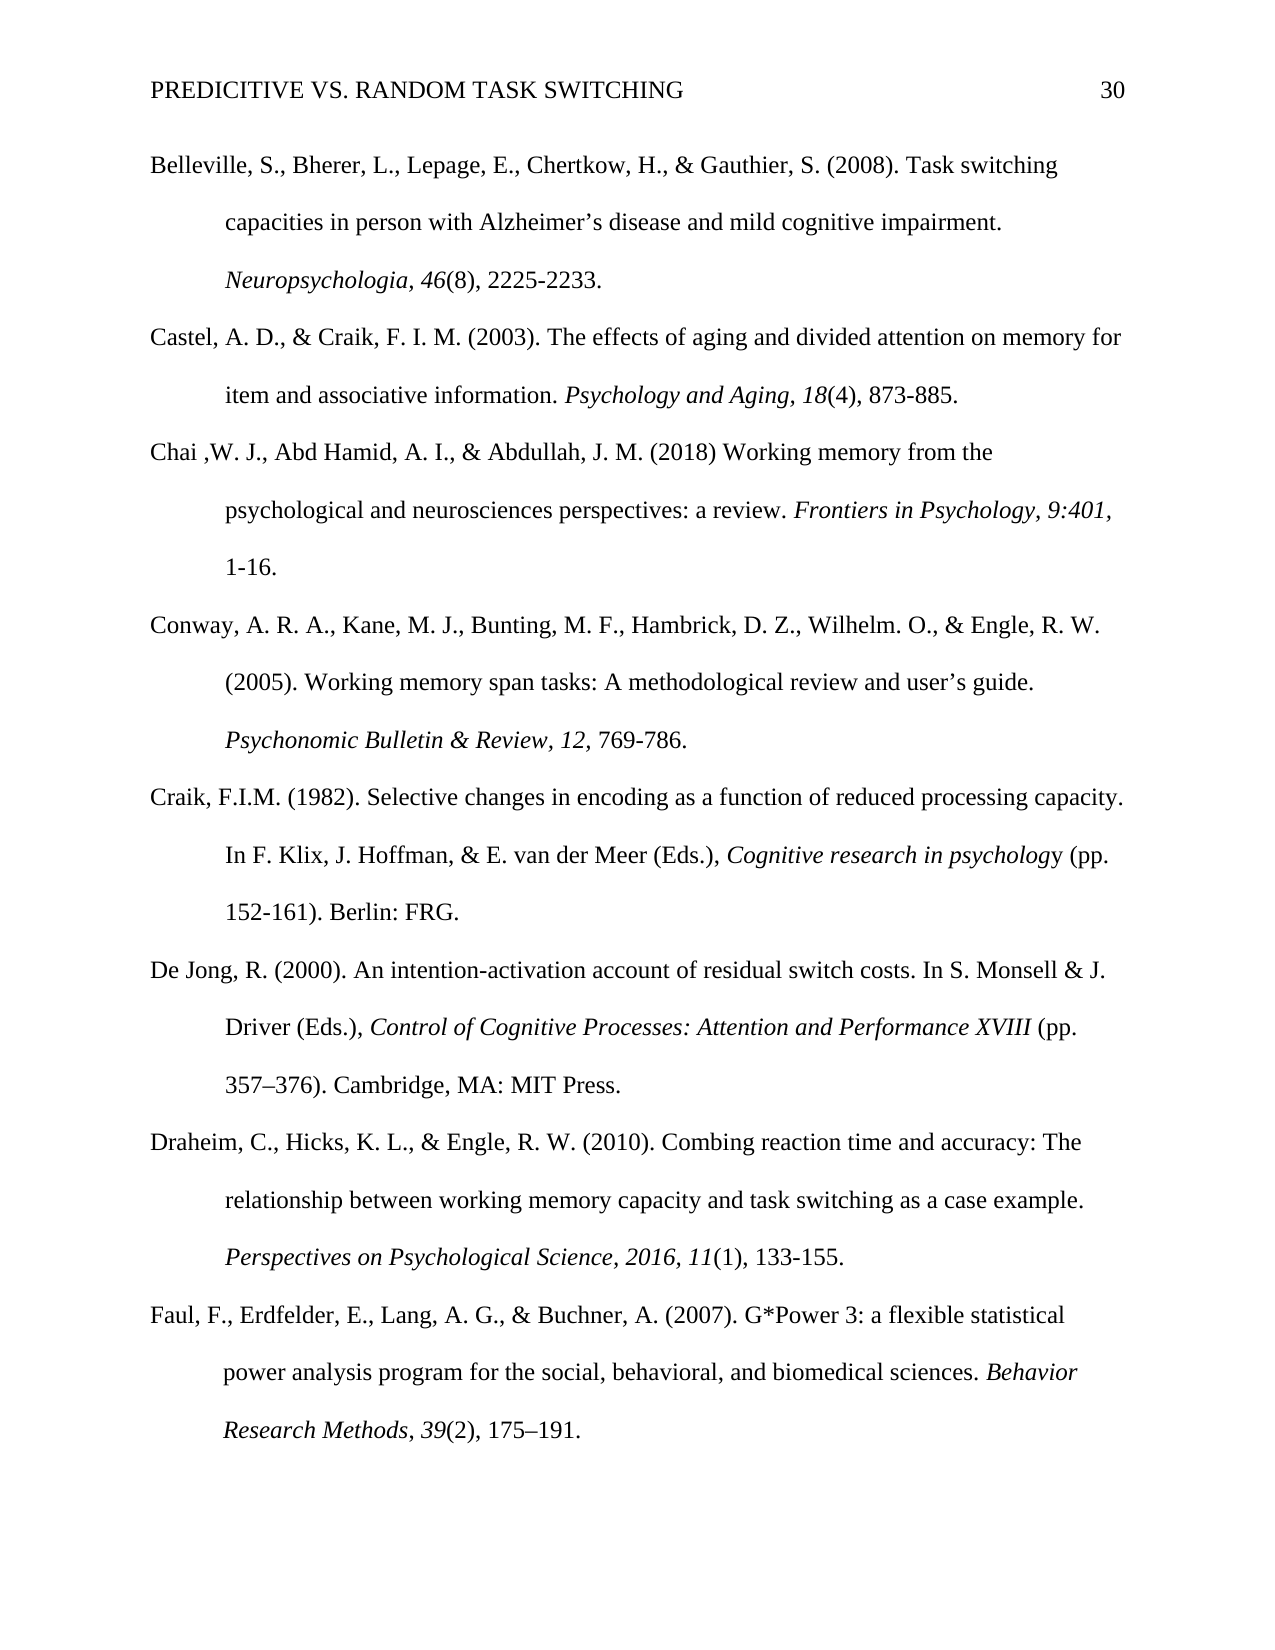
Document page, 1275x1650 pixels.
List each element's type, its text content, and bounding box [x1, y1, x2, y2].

text Conway, A. R. A., Kane, M. J., Bunting, M. F., Hambrick, D. Z., Wilhelm. O., & Engle, R. W. (2005). Working memory span tasks: A methodological review and user’s guide. Psychonomic Bulletin & Review, 12, 769-786. [150, 610, 1125, 754]
text Castel, A. D., & Craik, F. I. M. (2003). The effects of aging and divided attention on memory for item and associative information. Psychology and Aging, 18(4), 873-885. [150, 322, 1125, 409]
text Faul, F., Erdfelder, E., Lang, A. G., & Buchner, A. (2007). G*Power 3: a flexible statistical power analysis program for the social, behavioral, and biomedical sciences. Behavior Research Methods, 39(2), 175–191. [150, 1300, 1125, 1444]
text Chai ,W. J., Abd Hamid, A. I., & Abdullah, J. M. (2018) Working memory from the psychological and neurosciences perspectives: a review. Frontiers in Psychology, 9:401, 1-16. [150, 437, 1125, 581]
text Draheim, C., Hicks, K. L., & Engle, R. W. (2010). Combing reaction time and accuracy: The relationship between working memory capacity and task switching as a case example. Perspectives on Psychological Science, 2016, 11(1), 133-155. [150, 1127, 1125, 1271]
text Craik, F.I.M. (1982). Selective changes in encoding as a function of reduced processing capacity. In F. Klix, J. Hoffman, & E. van der Meer (Eds.), Cognitive research in psychology (pp. 152-161). Berlin: FRG. [150, 782, 1125, 926]
text Belleville, S., Bherer, L., Lepage, E., Chertkow, H., & Gauthier, S. (2008). Task switching capacities in person with Alzheimer’s disease and mild cognitive impairment. Neuropsychologia, 46(8), 2225-2233. [150, 150, 1125, 294]
text De Jong, R. (2000). An intention-activation account of residual switch costs. In S. Monsell & J. Driver (Eds.), Control of Cognitive Processes: Attention and Performance XVIII (pp. 357–376). Cambridge, MA: MIT Press. [150, 955, 1125, 1099]
